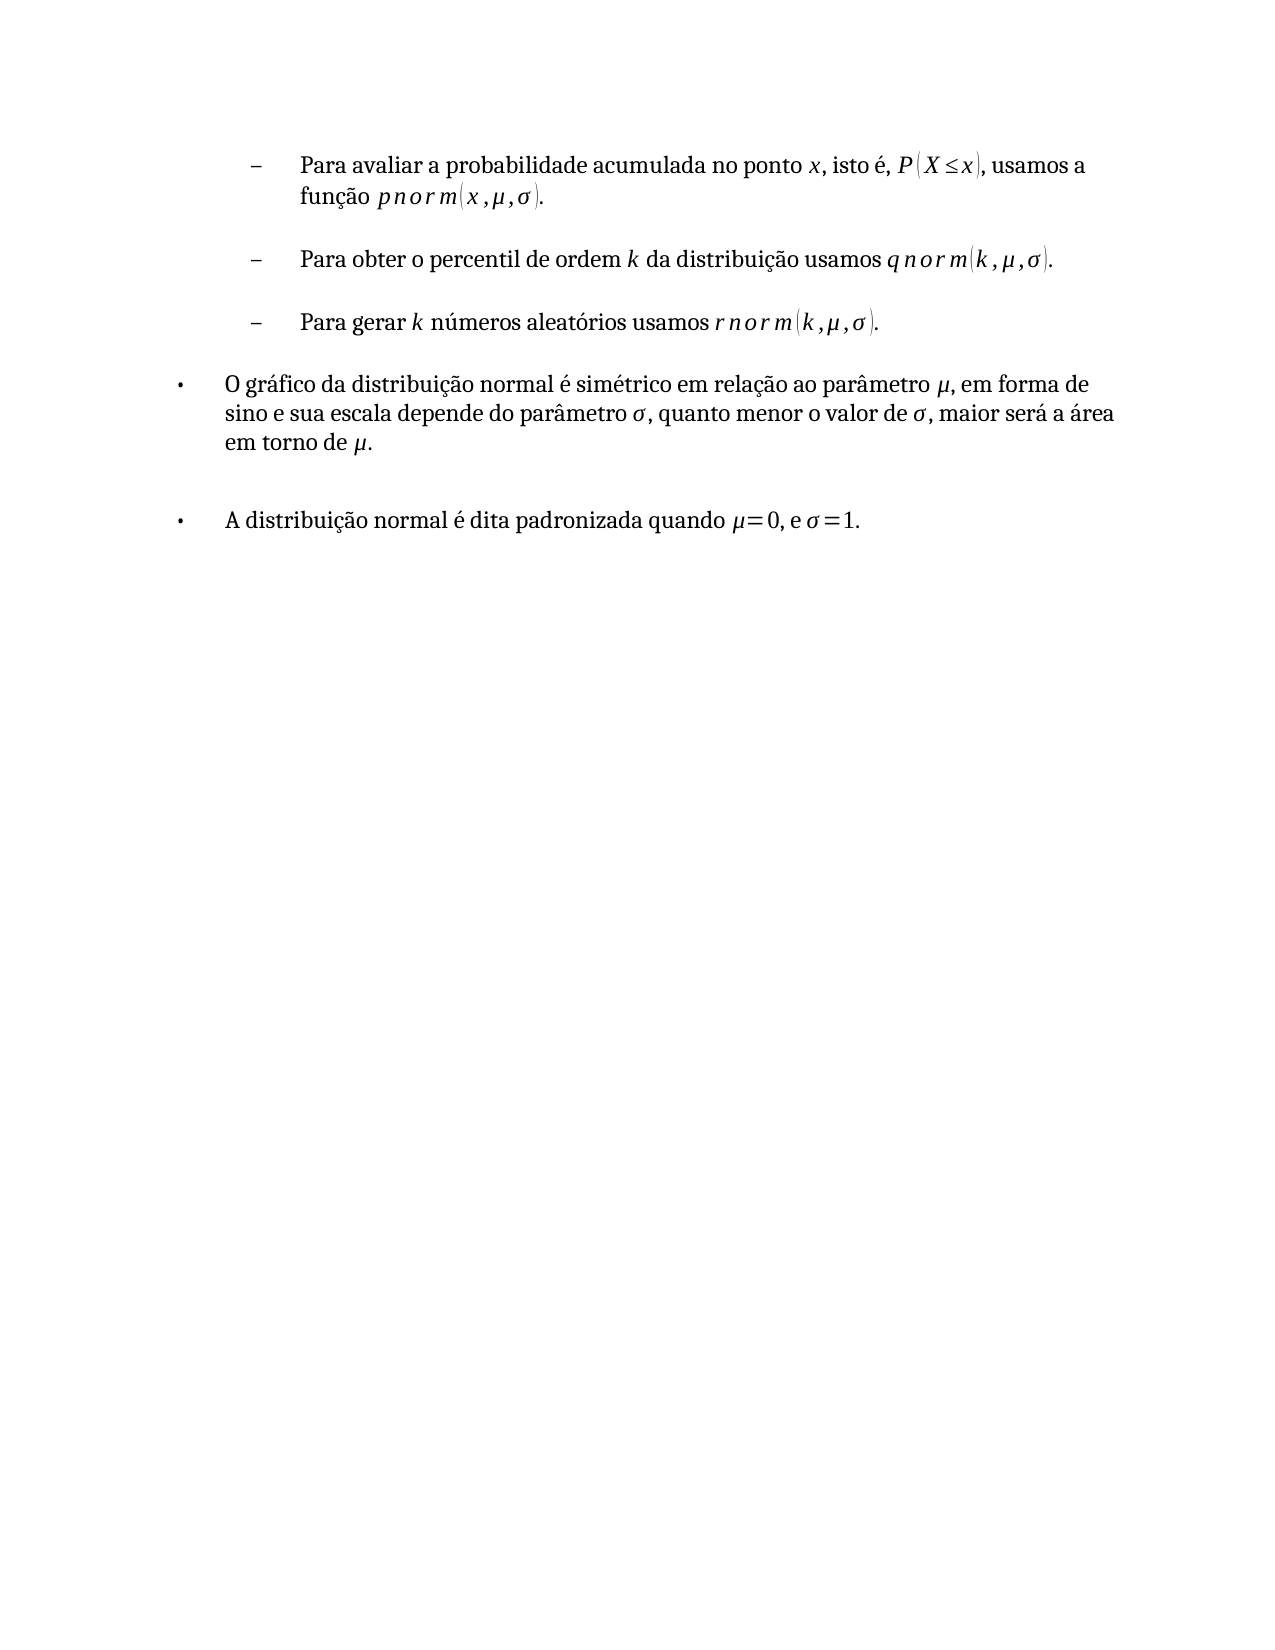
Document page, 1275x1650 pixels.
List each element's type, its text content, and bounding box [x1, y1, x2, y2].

list A distribuição normal é dita padronizada quando , e . [175, 506, 1125, 563]
list O gráfico da distribuição normal é simétrico em relação ao parâmetro , em forma de sino e sua escala depende do parâmetro , quanto menor o valor de , maior será a área em torno de . [175, 370, 1125, 485]
list Para obter o percentil de ordem da distribuição usamos . [250, 244, 1125, 303]
list Para gerar números aleatórios usamos . [250, 307, 1125, 366]
list Para avaliar a probabilidade acumulada no ponto , isto é, , usamos a função . [250, 150, 1125, 240]
